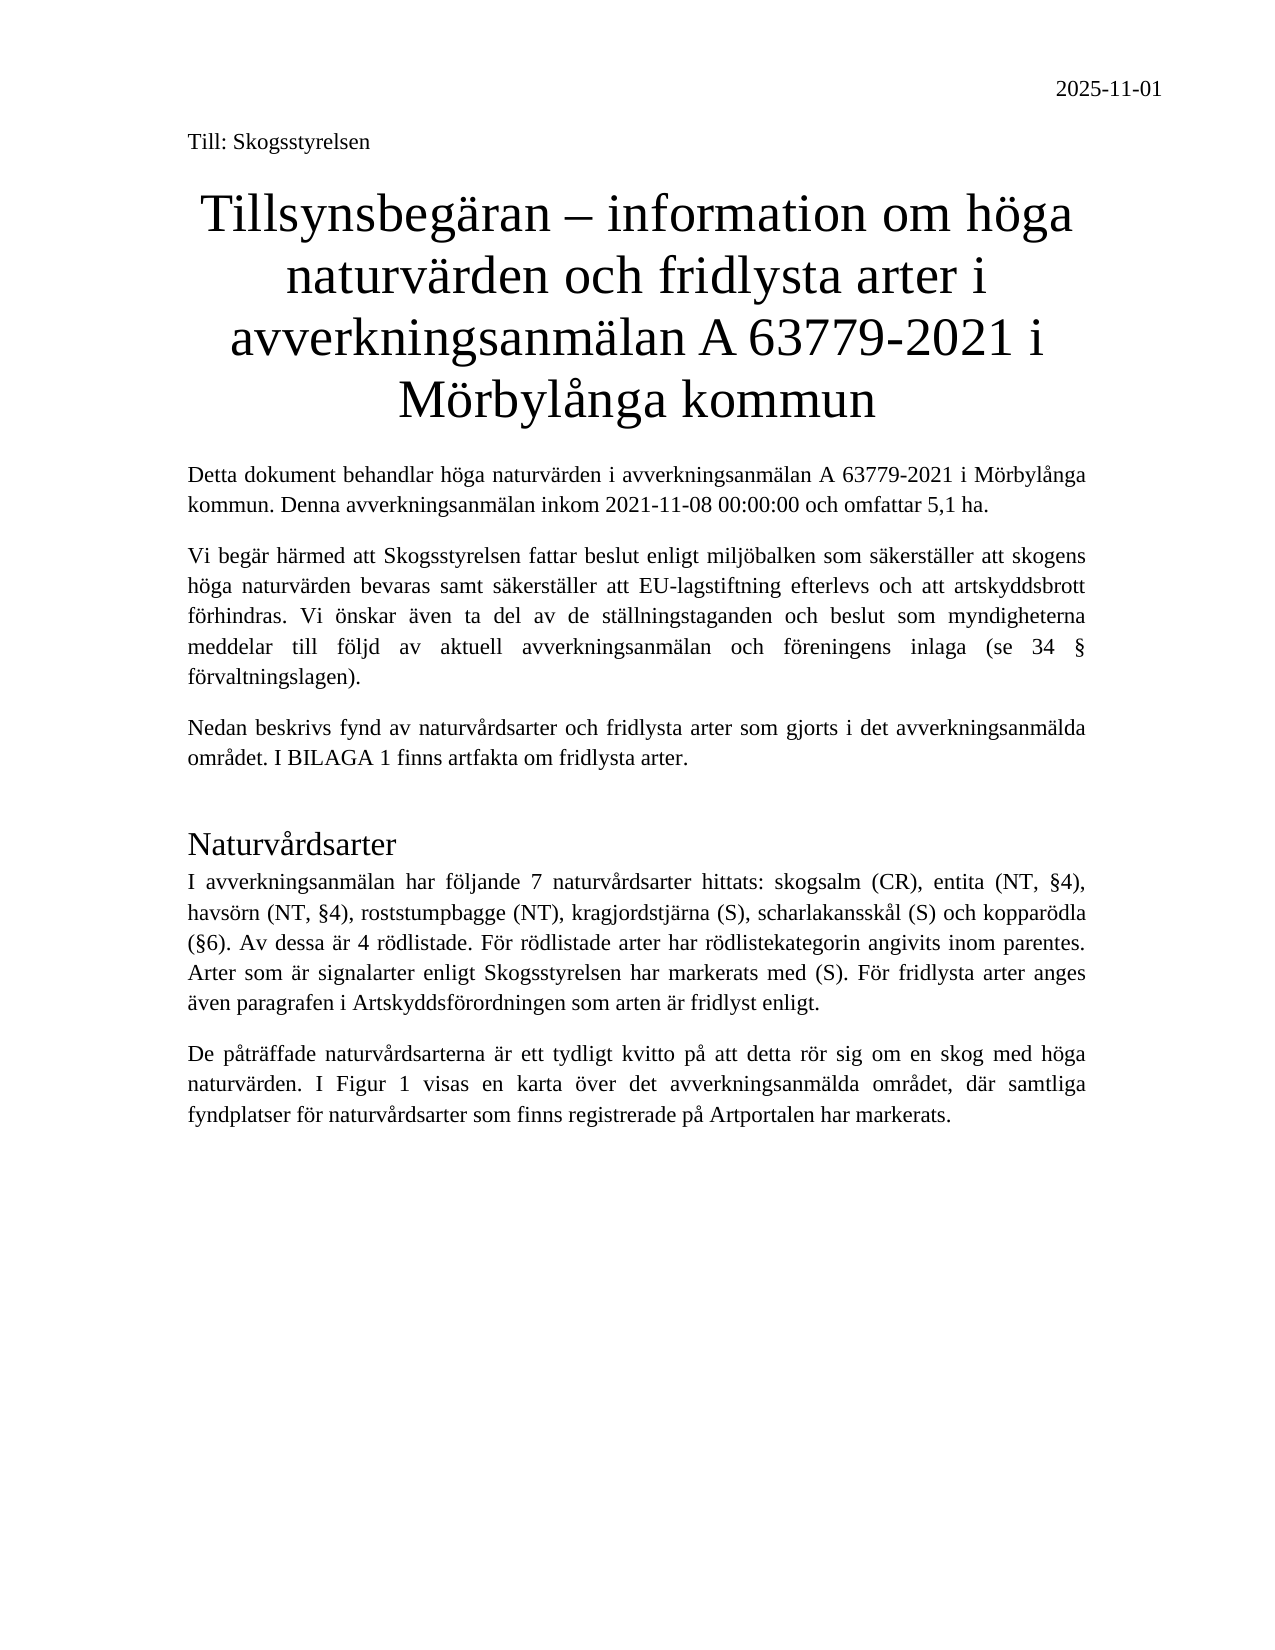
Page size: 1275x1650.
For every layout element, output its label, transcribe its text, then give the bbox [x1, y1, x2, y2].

text Vi begär härmed att Skogsstyrelsen fattar beslut enligt miljöbalken som säkerställer att skogens höga naturvärden bevaras samt säkerställer att EU-lagstiftning efterlevs och att artskyddsbrott förhindras. Vi önskar även ta del av de ställningstaganden och beslut som myndigheterna meddelar till följd av aktuell avverkningsanmälan och föreningens inlaga (se 34 § förvaltningslagen). [187, 542, 1087, 689]
text I avverkningsanmälan har följande 7 naturvårdsarter hittats: skogsalm (CR), entita (NT, §4), havsörn (NT, §4), roststumpbagge (NT), kragjordstjärna (S), scharlakansskål (S) och kopparödla (§6). Av dessa är 4 rödlistade. För rödlistade arter har rödlistekategorin angivits inom parentes. Arter som är signalarter enligt Skogsstyrelsen har markerats med (S). För fridlysta arter anges även paragrafen i Artskyddsförordningen som arten är fridlyst enligt. [187, 868, 1087, 1016]
subtitle Naturvårdsarter [187, 824, 1087, 863]
text Detta dokument behandlar höga naturvärden i avverkningsanmälan A 63779-2021 i Mörbylånga kommun. Denna avverkningsanmälan inkom 2021-11-08 00:00:00 och omfattar 5,1 ha. [187, 461, 1087, 517]
text Nedan beskrivs fynd av naturvårdsarter och fridlysta arter som gjorts i det avverkningsanmälda området. I BILAGA 1 finns artfakta om fridlysta arter. [187, 714, 1087, 771]
title Tillsynsbegäran – information om höga naturvärden och fridlysta arter i avverkningsanmälan A 63779-2021 i Mörbylånga kommun [187, 180, 1087, 429]
text De påträffade naturvårdsarterna är ett tydligt kvitto på att detta rör sig om en skog med höga naturvärden. I Figur 1 visas en karta över det avverkningsanmälda området, där samtliga fyndplatser för naturvårdsarter som finns registrerade på Artportalen har markerats. [187, 1040, 1087, 1127]
